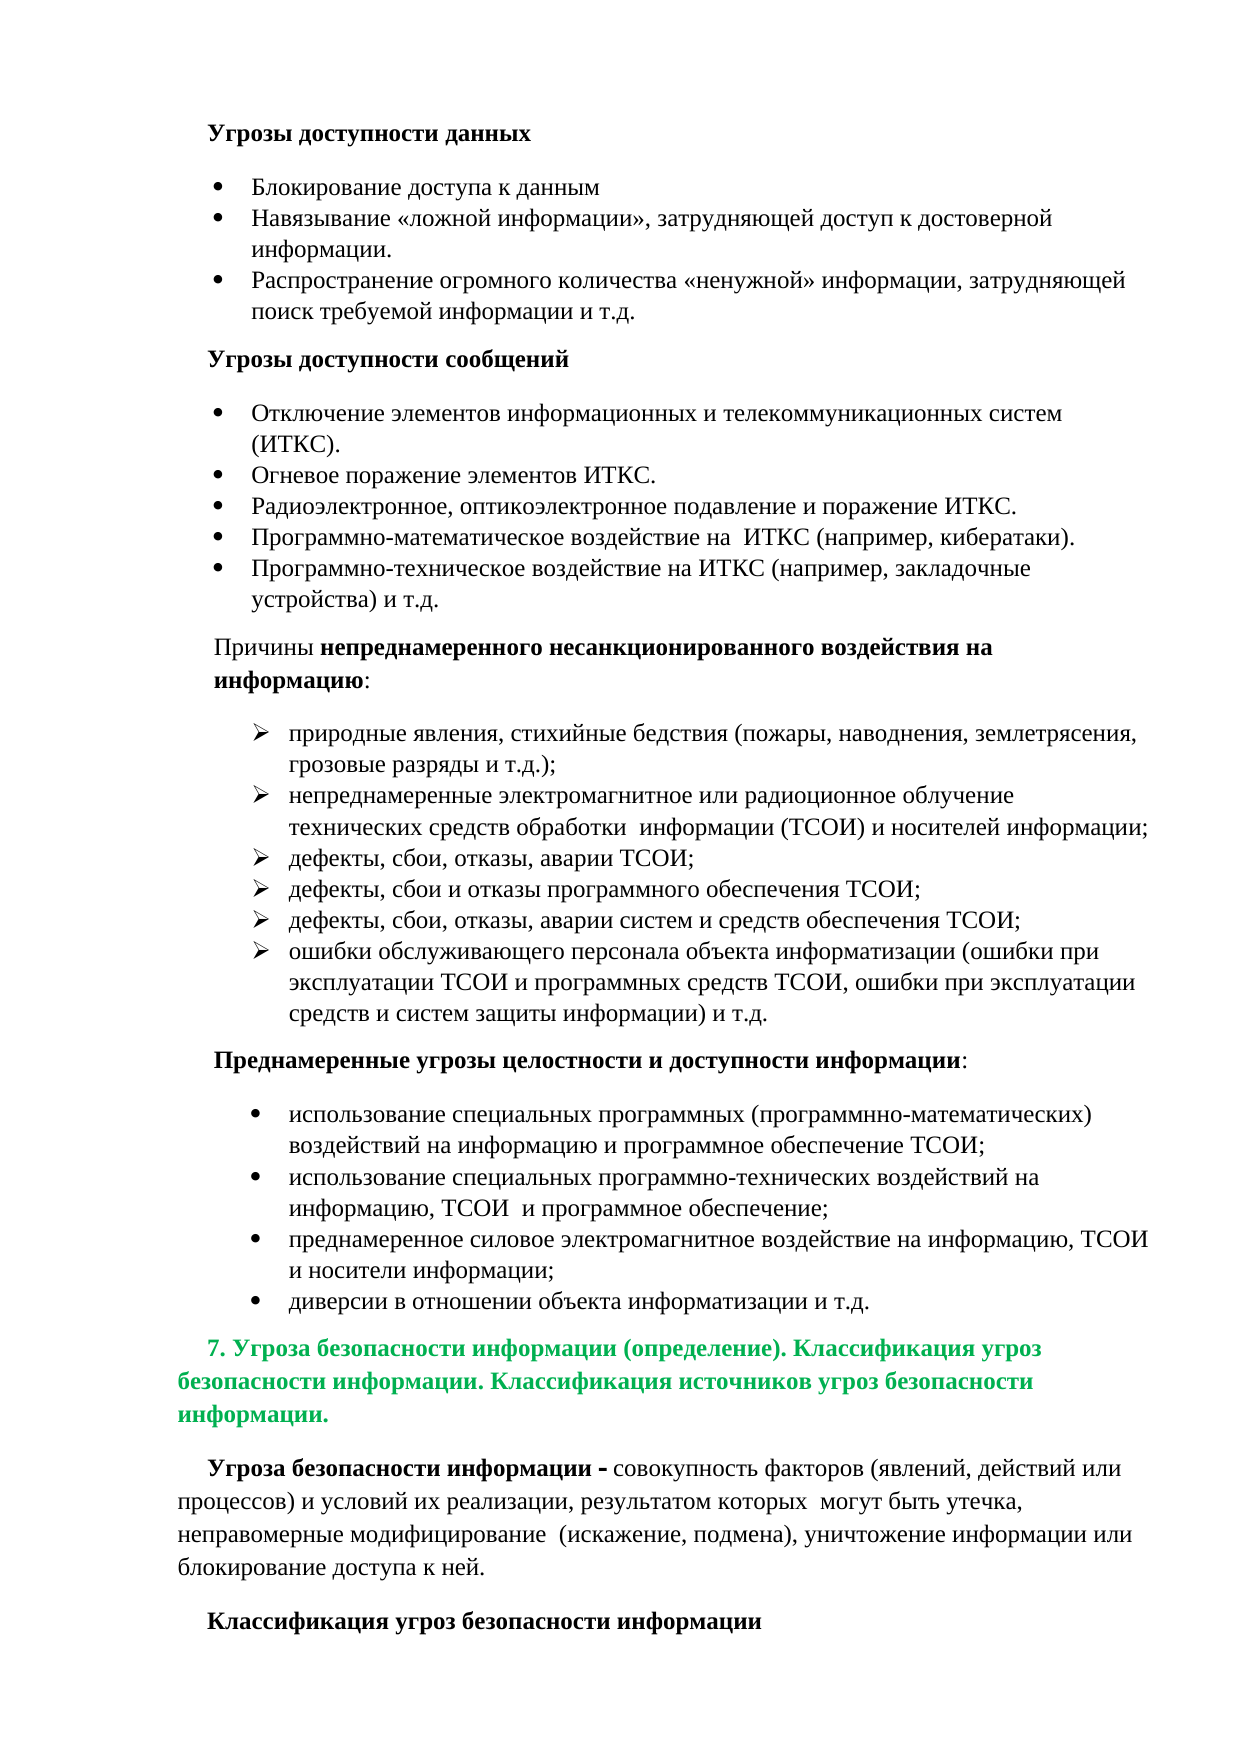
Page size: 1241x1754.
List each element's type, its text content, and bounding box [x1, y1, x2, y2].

text Классификация угроз безопасности информации [177, 1606, 1152, 1635]
list Блокирование доступа к данным [213, 172, 1152, 201]
list природные явления, стихийные бедствия (пожары, наводнения, землетрясения, грозовые разряды и т.д.); [251, 718, 1152, 778]
list Навязывание «ложной информации», затрудняющей доступ к достоверной информации. [213, 203, 1152, 263]
list Программно-математическое воздействие на ИТКС (например, кибератаки). [213, 522, 1152, 551]
text Преднамеренные угрозы целостности и доступности информации: [213, 1046, 1152, 1074]
list дефекты, сбои и отказы программного обеспечения ТСОИ; [251, 874, 1152, 902]
text Угроза безопасности информации совокупность факторов (явлений, действий или процессов) и условий их реализации, результатом которых могут быть утечка, неправомерные модифицирование (искажение, подмена), уничтожение информации или блокирование доступа к ней. [177, 1453, 1152, 1581]
list непреднамеренные электромагнитное или радиоционное облучение технических средств обработки информации (ТСОИ) и носителей информации; [251, 781, 1152, 840]
list дефекты, сбои, отказы, аварии систем и средств обеспечения ТСОИ; [251, 905, 1152, 933]
text Угрозы доступности сообщений [177, 344, 1152, 373]
list использование специальных программных (программнно-математических) воздействий на информацию и программное обеспечение ТСОИ; [251, 1099, 1152, 1159]
text Причины непреднамеренного несанкционированного воздействия на информацию: [213, 632, 1152, 693]
list ошибки обслуживающего персонала объекта информатизации (ошибки при эксплуатации ТСОИ и программных средств ТСОИ, ошибки при эксплуатации средств и систем защиты информации) и т.д. [251, 936, 1152, 1027]
list Отключение элементов информационных и телекоммуникационных систем (ИТКС). [213, 398, 1152, 457]
list Радиоэлектронное, оптикоэлектронное подавление и поражение ИТКС. [213, 491, 1152, 519]
list преднамеренное силовое электромагнитное воздействие на информацию, ТСОИ и носители информации; [251, 1224, 1152, 1283]
text Угрозы доступности данных [177, 118, 1152, 147]
list дефекты, сбои, отказы, аварии ТСОИ; [251, 843, 1152, 871]
list Программно-техническое воздействие на ИТКС (например, закладочные устройства) и т.д. [213, 553, 1152, 613]
list Распространение огромного количества «ненужной» информации, затрудняющей поиск требуемой информации и т.д. [213, 265, 1152, 325]
list Огневое поражение элементов ИТКС. [213, 460, 1152, 488]
text 7. Угроза безопасности информации (определение). Классификация угроз безопасности информации. Классификация источников угроз безопасности информации. [177, 1333, 1152, 1428]
list использование специальных программно-технических воздействий на информацию, ТСОИ и программное обеспечение; [251, 1162, 1152, 1221]
list диверсии в отношении объекта информатизации и т.д. [251, 1286, 1152, 1314]
